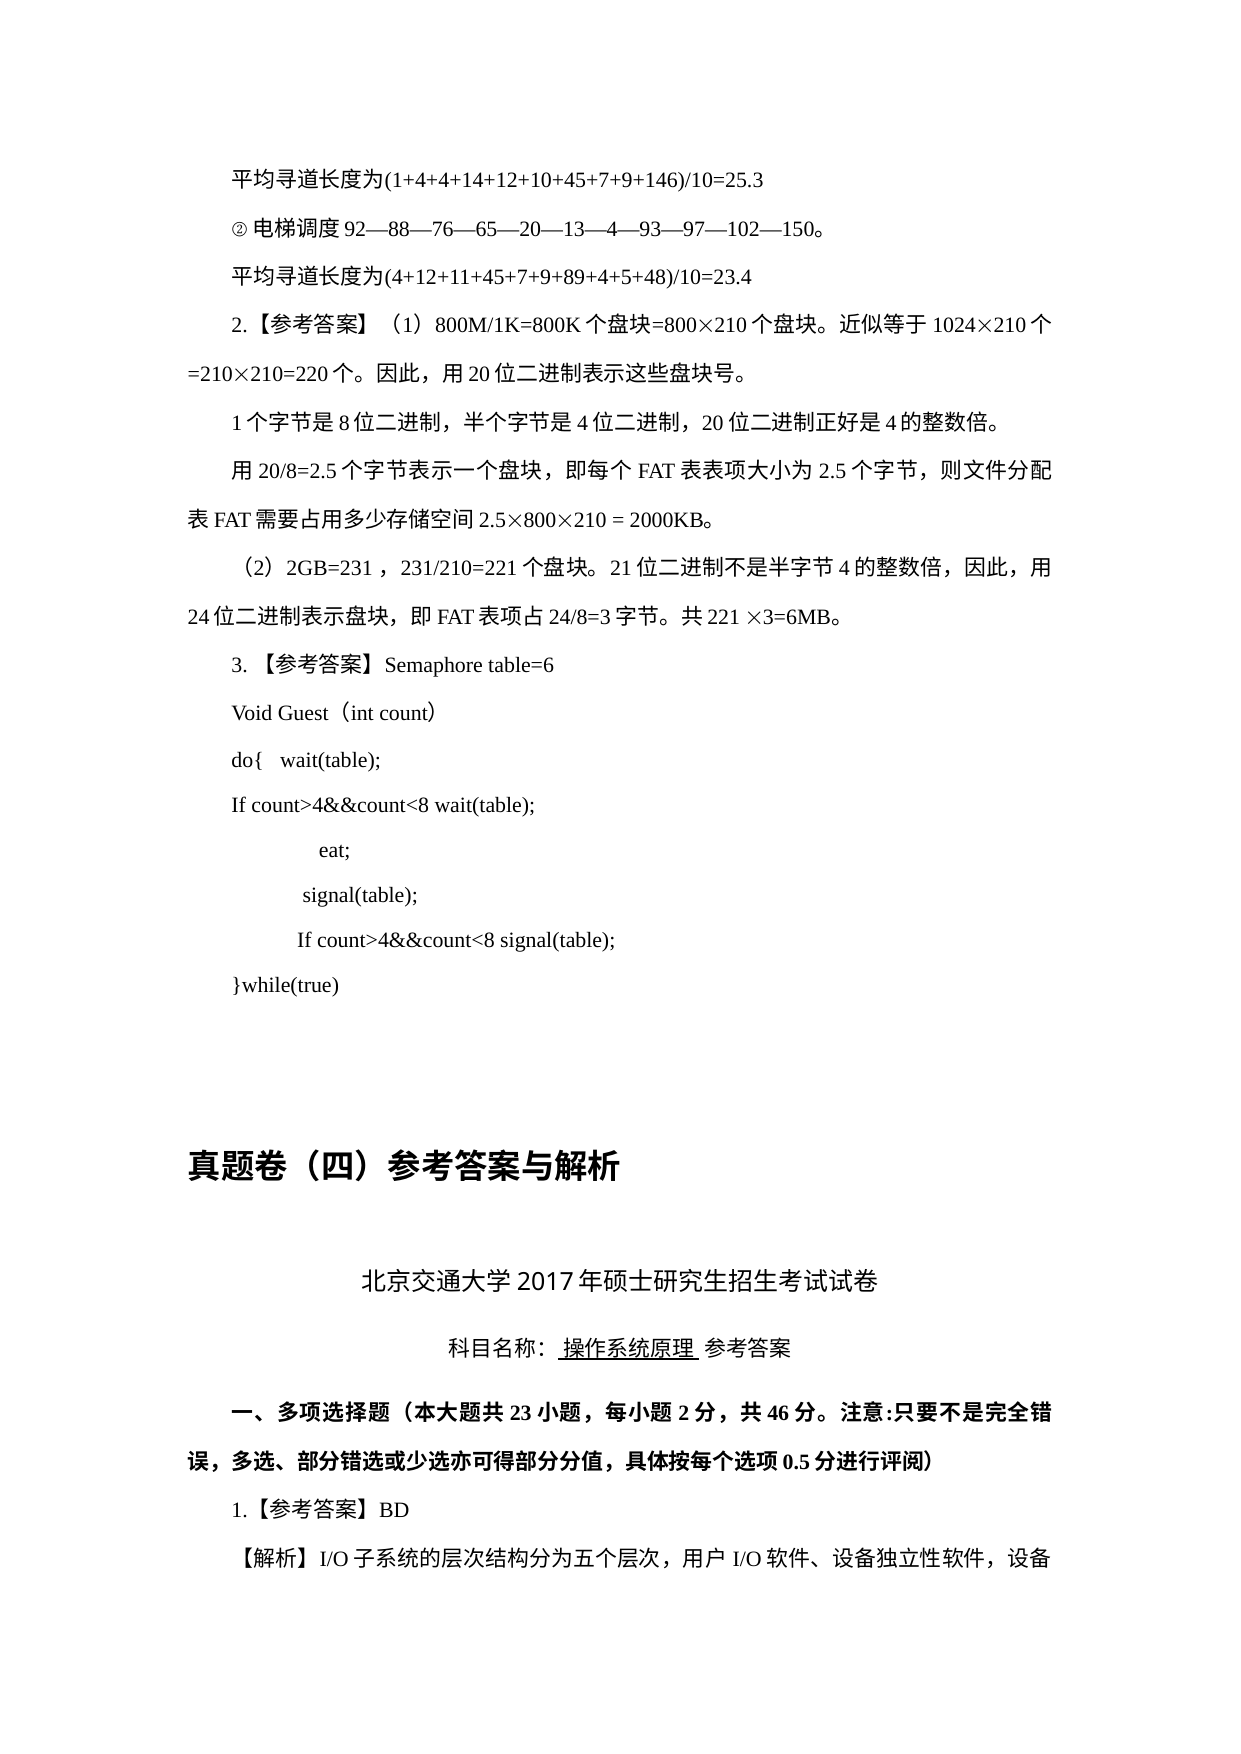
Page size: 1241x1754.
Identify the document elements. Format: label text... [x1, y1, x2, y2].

text （2）2GB=231 ，231/210=221个盘块。21位二进制不是半字节4的整数倍，因此，用24位二进制表示盘块，即FAT表项占24/8=3字节。共221 3=6MB。 [187, 549, 1053, 631]
text 用20/8=2.5个字节表示一个盘块，即每个FAT表表项大小为2.5个字节，则文件分配表FAT需要占用多少存储空间2.5800210 = 2000KB。 [187, 452, 1053, 534]
text 北京交通大学2017年硕士研究生招生考试试卷 [187, 1247, 1053, 1312]
text 3. 【参考答案】Semaphore table=6 [187, 647, 1053, 679]
subtitle 真题卷（四）参考答案与解析 [187, 1131, 1053, 1196]
text 1.【参考答案】BD [187, 1492, 1053, 1524]
text 2.【参考答案】（1）800M/1K=800K个盘块=800210个盘块。近似等于1024210个=210210=220个。因此，用20位二进制表示这些盘块号。 [187, 307, 1053, 388]
text 一、多项选择题（本大题共23小题，每小题2分，共46分。注意:只要不是完全错误，多选、部分错选或少选亦可得部分分值，具体按每个选项0.5分进行评阅） [187, 1395, 1053, 1476]
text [187, 1540, 1053, 1573]
text If count>4&&count<8 wait(table); [187, 788, 1053, 821]
text }while(true) [187, 969, 1053, 1001]
text Void Guest（int count） [187, 695, 1053, 727]
text 1个字节是8位二进制，半个字节是4位二进制，20位二进制正好是4的整数倍。 [187, 404, 1053, 437]
text 科目名称： 操作系统原理 参考答案 [187, 1330, 1053, 1363]
text If count>4&&count<8 signal(table); [187, 924, 1053, 956]
text ②电梯调度92—88—76—65—20—13—4—93—97—102—150。 [187, 210, 1053, 243]
text signal(table); [187, 878, 1053, 911]
text eat; [187, 833, 1053, 866]
text do{ wait(table); [187, 743, 1053, 776]
text 平均寻道长度为(4+12+11+45+7+9+89+4+5+48)/10=23.4 [187, 259, 1053, 291]
text 平均寻道长度为(1+4+4+14+12+10+45+7+9+146)/10=25.3 [187, 162, 1053, 194]
